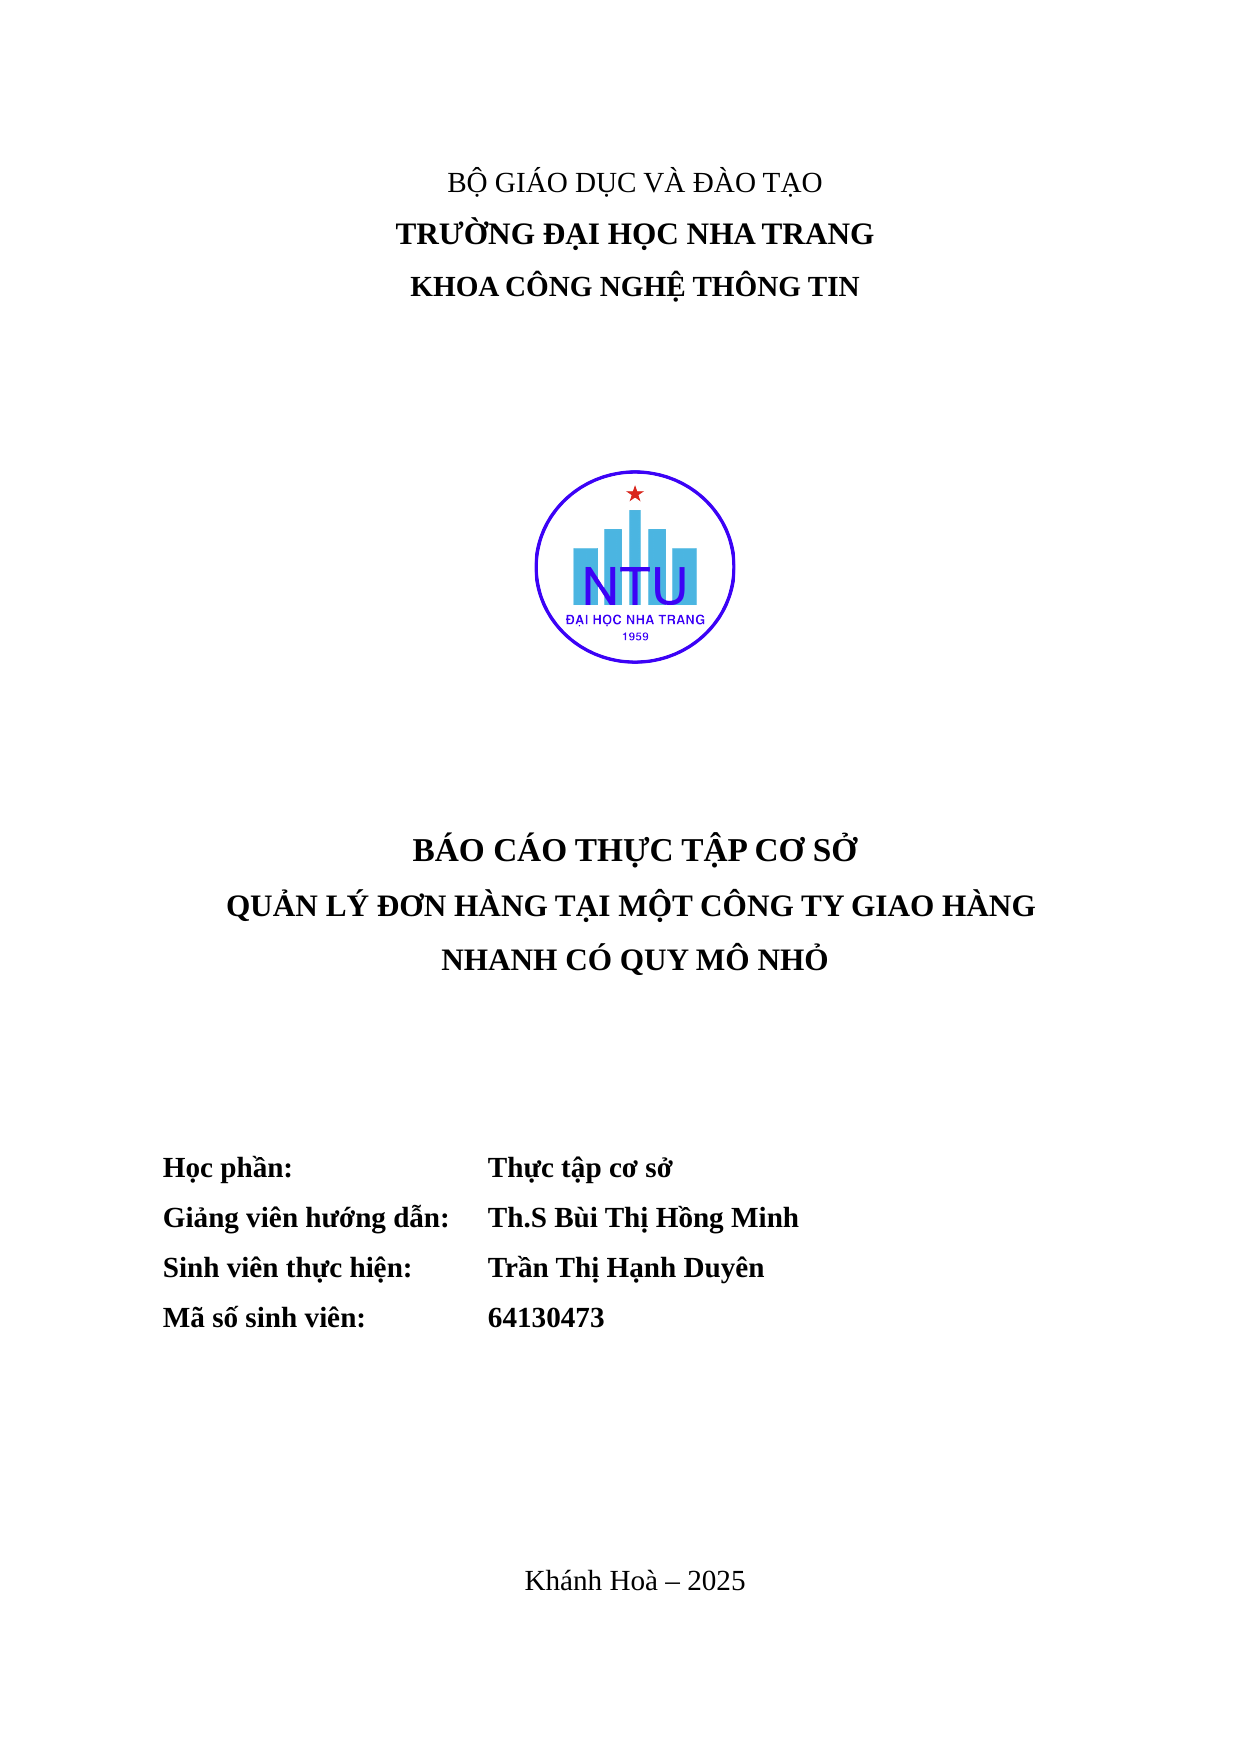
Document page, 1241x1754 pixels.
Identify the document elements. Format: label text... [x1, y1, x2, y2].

text BÁO CÁO THỰC TẬP CƠ SỞ [148, 830, 1122, 868]
text QUẢN LÝ ĐƠN HÀNG TẠI MỘT CÔNG TY GIAO HÀNG NHANH CÓ QUY MÔ NHỎ [148, 887, 1122, 977]
text Khánh Hoà – 2025 [148, 1563, 1122, 1596]
text BỘ GIÁO DỤC VÀ ĐÀO TẠO [148, 165, 1122, 198]
picture [534, 470, 736, 664]
text TRƯỜNG ĐẠI HỌC NHA TRANG [148, 215, 1122, 251]
text KHOA CÔNG NGHỆ THÔNG TIN [148, 269, 1122, 302]
